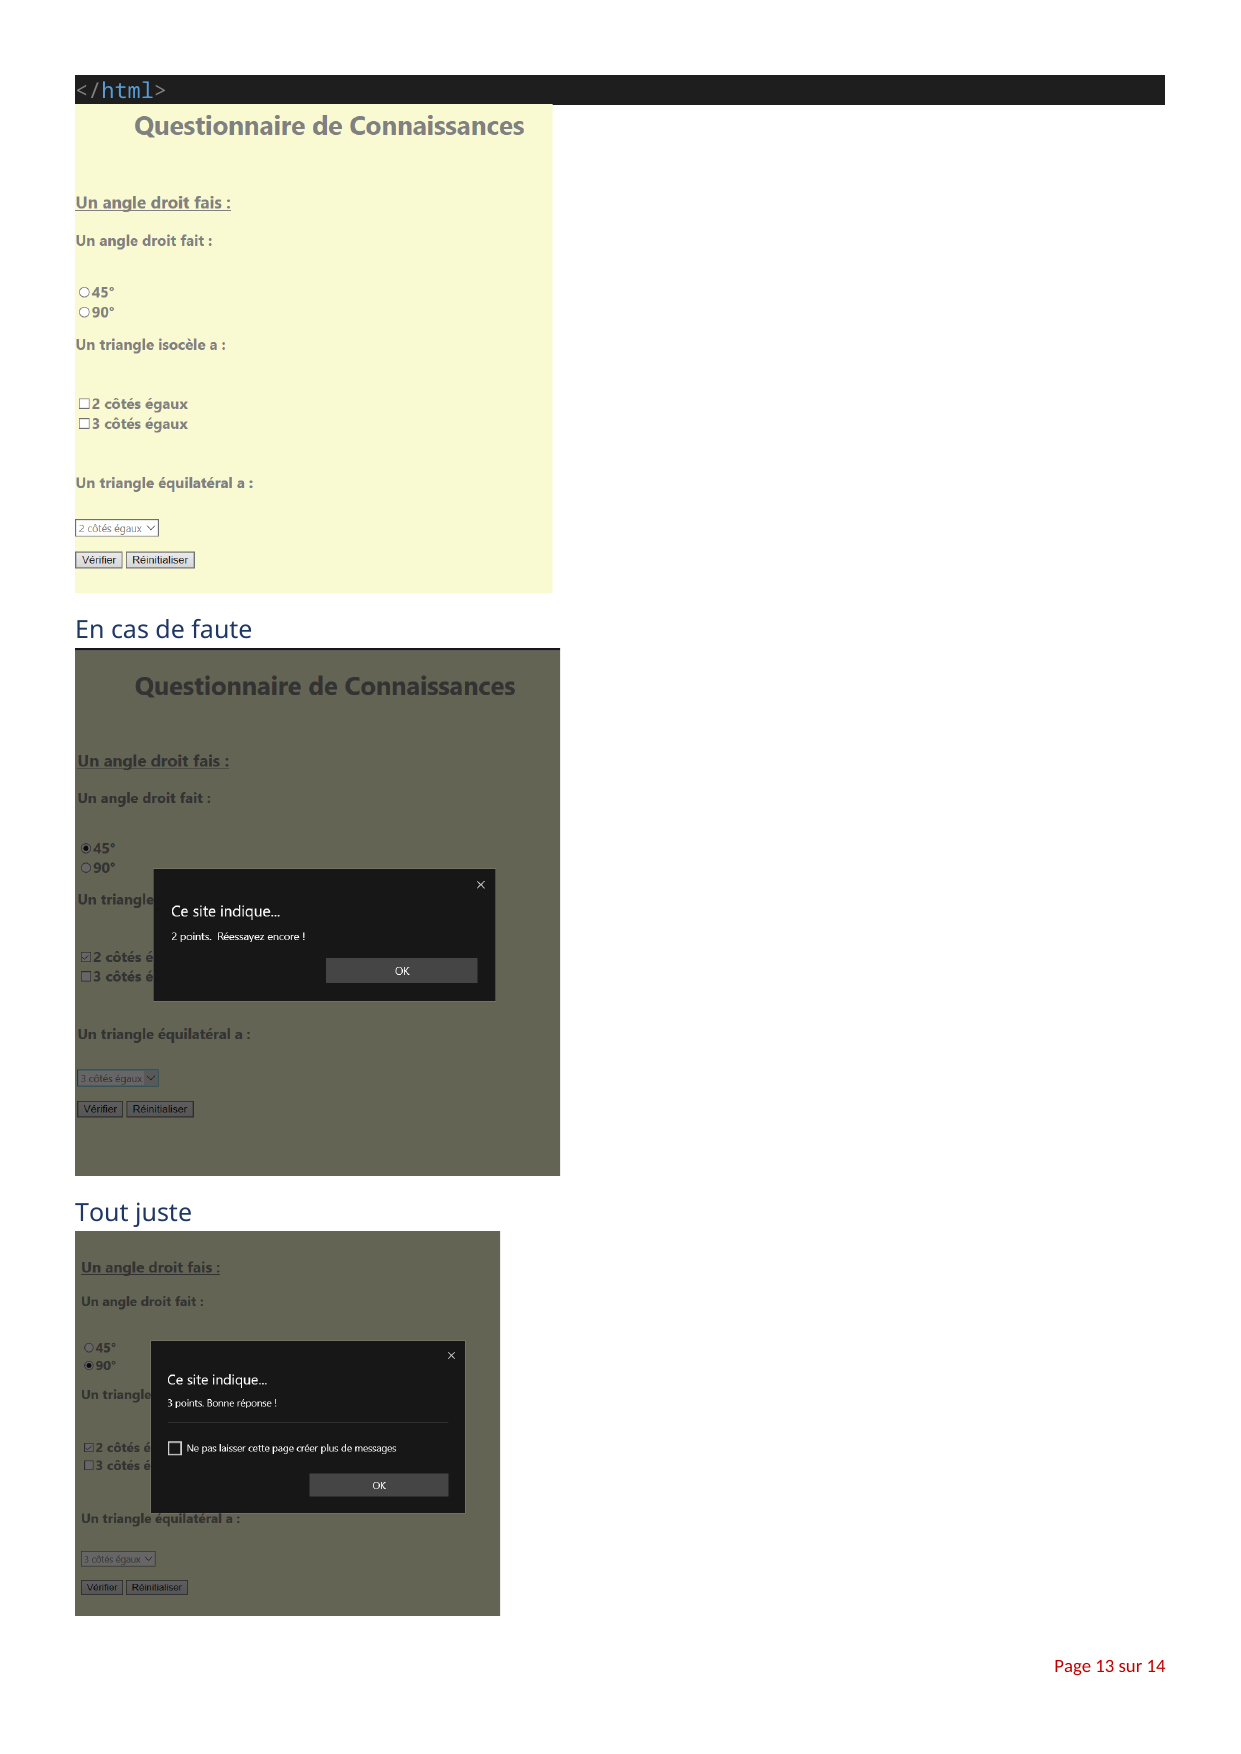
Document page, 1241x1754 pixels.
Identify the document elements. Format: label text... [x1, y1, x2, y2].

picture [75, 104, 553, 593]
subtitle Tout juste [75, 1195, 1165, 1229]
subtitle En cas de faute [75, 612, 1165, 646]
picture [75, 1231, 501, 1616]
text </html> [75, 75, 1165, 105]
picture [75, 648, 561, 1176]
